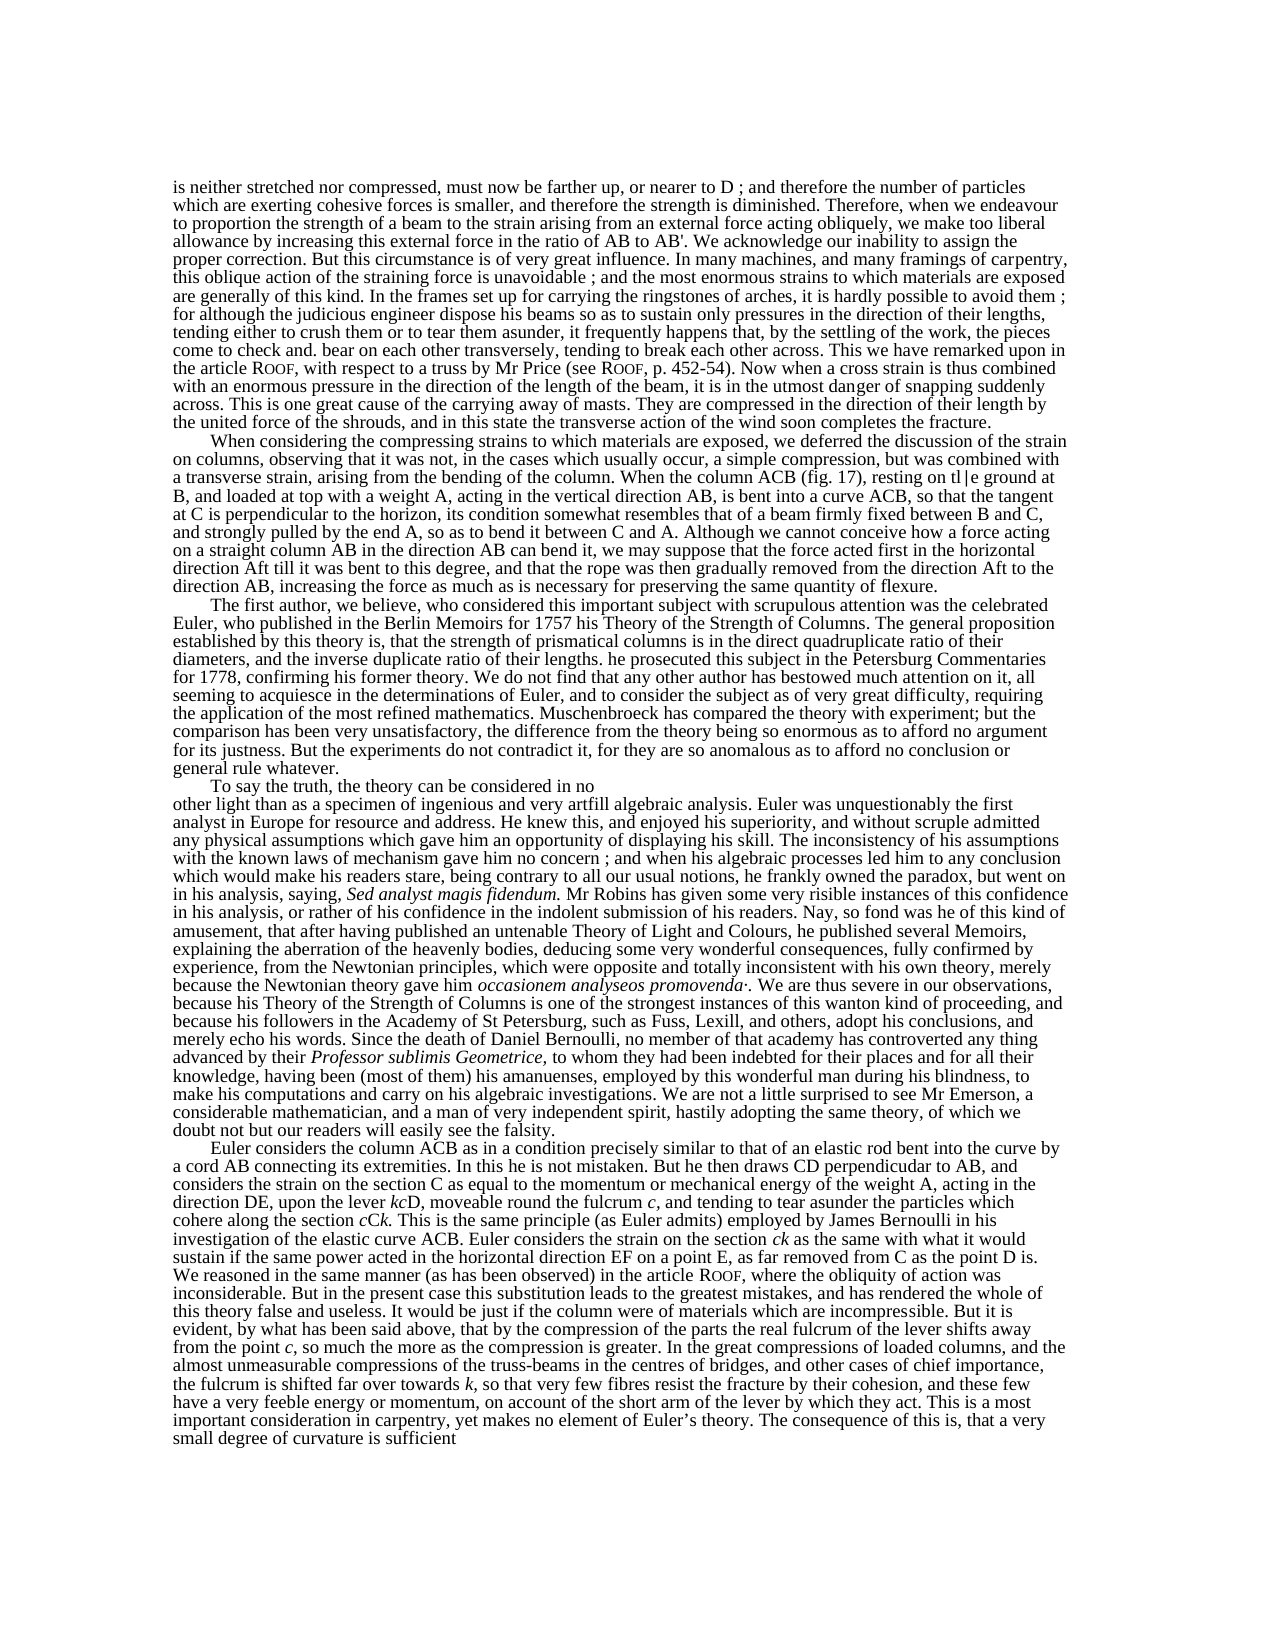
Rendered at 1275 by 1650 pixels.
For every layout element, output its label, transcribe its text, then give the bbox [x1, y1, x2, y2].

text The first author, we believe, who considered this important subject with scrupulous attention was the celebrated Euler, who published in the Berlin Memoirs for 1757 his Theory of the Strength of Columns. The general proposition established by this theory is, that the strength of prismatical columns is in the direct quadruplicate ratio of their diameters, and the inverse duplicate ratio of their lengths. he prosecuted this subject in the Petersburg Commentaries for 1778, confirming his former theory. We do not find that any other author has bestowed much attention on it, all seeming to acquiesce in the determinations of Euler, and to consider the subject as of very great difficulty, requiring the application of the most refined mathematics. Muschenbroeck has compared the theory with experiment; but the comparison has been very unsatisfactory, the difference from the theory being so enormous as to afford no argument for its justness. But the experiments do not contradict it, for they are so anomalous as to afford no conclusion or general rule whatever. [173, 597, 1069, 778]
text Euler considers the column ACB as in a condition precisely similar to that of an elastic rod bent into the curve by a cord AB connecting its extremities. In this he is not mistaken. But he then draws CD perpendicudar to AB, and considers the strain on the section C as equal to the momentum or mechanical energy of the weight A, acting in the direction DE, upon the lever kcD, moveable round the fulcrum c, and tending to tear asunder the particles which cohere along the section cCk. This is the same principle (as Euler admits) employed by James Bernoulli in his investigation of the elastic curve ACB. Euler considers the strain on the section ck as the same with what it would sustain if the same power acted in the horizontal direction EF on a point E, as far removed from C as the point D is. We reasoned in the same manner (as has been observed) in the article Roof, where the obliquity of action was inconsiderable. But in the present case this substitution leads to the greatest mistakes, and has rendered the whole of this theory false and useless. It would be just if the column were of materials which are incompressible. But it is evident, by what has been said above, that by the compression of the parts the real fulcrum of the lever shifts away from the point c, so much the more as the compression is greater. In the great compressions of loaded columns, and the almost unmeasurable compressions of the truss-beams in the centres of bridges, and other cases of chief importance, the fulcrum is shifted far over towards k, so that very few fibres resist the fracture by their cohesion, and these few have a very feeble energy or momentum, on account of the short arm of the lever by which they act. This is a most important consideration in carpentry, yet makes no element of Euler’s theory. The consequence of this is, that a very small degree of curvature is sufficient [173, 1140, 1069, 1448]
text When considering the compressing strains to which materials are exposed, we deferred the discussion of the strain on columns, observing that it was not, in the cases which usually occur, a simple compression, but was combined with a transverse strain, arising from the bending of the column. When the column ACB (fig. 17), resting on tl∣e ground at B, and loaded at top with a weight A, acting in the vertical direction AB, is bent into a curve ACB, so that the tangent at C is perpendicular to the horizon, its condition somewhat resembles that of a beam firmly fixed between B and C, and strongly pulled by the end A, so as to bend it between C and A. Although we cannot conceive how a force acting on a straight column AB in the direction AB can bend it, we may suppose that the force acted first in the horizontal direction Aft till it was bent to this degree, and that the rope was then gradually removed from the direction Aft to the direction AB, increasing the force as much as is necessary for preserving the same quantity of flexure. [173, 433, 1069, 597]
text is neither stretched nor compressed, must now be farther up, or nearer to D ; and therefore the number of particles which are exerting cohesive forces is smaller, and therefore the strength is diminished. Therefore, when we endeavour to proportion the strength of a beam to the strain arising from an external force acting obliquely, we make too liberal allowance by increasing this external force in the ratio of AB to AB'. We acknowledge our inability to assign the proper correction. But this circumstance is of very great influence. In many machines, and many framings of carpentry, this oblique action of the straining force is unavoidable ; and the most enormous strains to which materials are exposed are generally of this kind. In the frames set up for carrying the ringstones of arches, it is hardly possible to avoid them ; for although the judicious engineer dispose his beams so as to sustain only pressures in the direction of their lengths, tending either to crush them or to tear them asunder, it frequently happens that, by the settling of the work, the pieces come to check and. bear on each other transversely, tending to break each other across. This we have remarked upon in the article Roof, with respect to a truss by Mr Price (see Roof, p. 452-54). Now when a cross strain is thus combined with an enormous pressure in the direction of the length of the beam, it is in the utmost danger of snapping suddenly across. This is one great cause of the carrying away of masts. They are compressed in the direction of their length by the united force of the shrouds, and in this state the transverse action of the wind soon completes the fracture. [173, 179, 1069, 433]
text other light than as a specimen of ingenious and very artfill algebraic analysis. Euler was unquestionably the first analyst in Europe for resource and address. He knew this, and enjoyed his superiority, and without scruple admitted any physical assumptions which gave him an opportunity of displaying his skill. The inconsistency of his assumptions with the known laws of mechanism gave him no concern ; and when his algebraic processes led him to any conclusion which would make his readers stare, being contrary to all our usual notions, he frankly owned the paradox, but went on in his analysis, saying, Sed analyst magis fidendum. Mr Robins has given some very risible instances of this confidence in his analysis, or rather of his confidence in the indolent submission of his readers. Nay, so fond was he of this kind of amusement, that after having published an untenable Theory of Light and Colours, he published several Memoirs, explaining the aberration of the heavenly bodies, deducing some very wonderful consequences, fully confirmed by experience, from the Newtonian principles, which were opposite and totally inconsistent with his own theory, merely because the Newtonian theory gave him occasionem analyseos promovenda·. We are thus severe in our observations, because his Theory of the Strength of Columns is one of the strongest instances of this wanton kind of proceeding, and because his followers in the Academy of St Petersburg, such as Fuss, Lexill, and others, adopt his conclusions, and merely echo his words. Since the death of Daniel Bernoulli, no member of that academy has controverted any thing advanced by their Professor sublimis Geometrice, to whom they had been indebted for their places and for all their knowledge, having been (most of them) his amanuenses, employed by this wonderful man during his blindness, to make his computations and carry on his algebraic investigations. We are not a little surprised to see Mr Emerson, a considerable mathematician, and a man of very independent spirit, hastily adopting the same theory, of which we doubt not but our readers will easily see the falsity. [173, 796, 1069, 1140]
text To say the truth, the theory can be considered in no [173, 778, 1069, 796]
